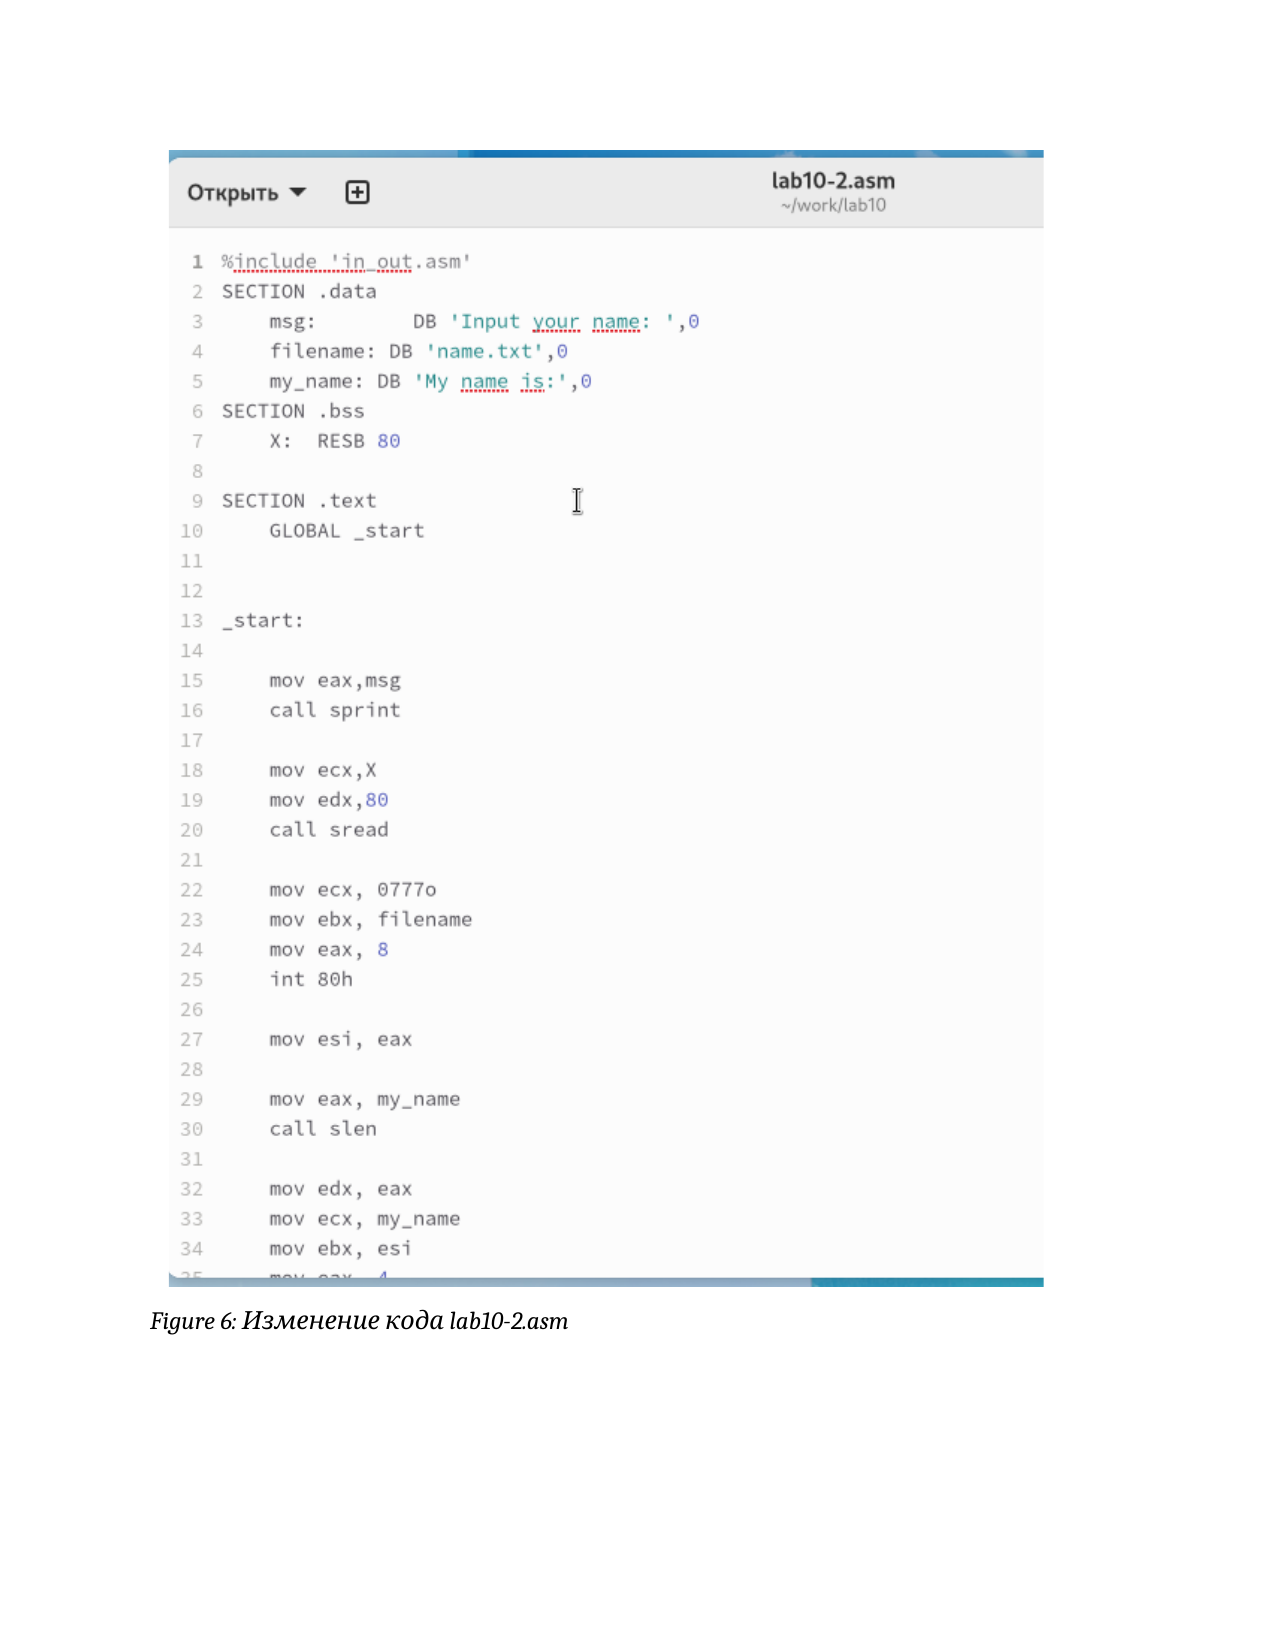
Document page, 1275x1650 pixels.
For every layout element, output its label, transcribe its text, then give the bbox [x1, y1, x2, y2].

picture [168, 150, 1044, 1287]
text Figure 6: Изменение кода lab10-2.asm [150, 1307, 1125, 1336]
